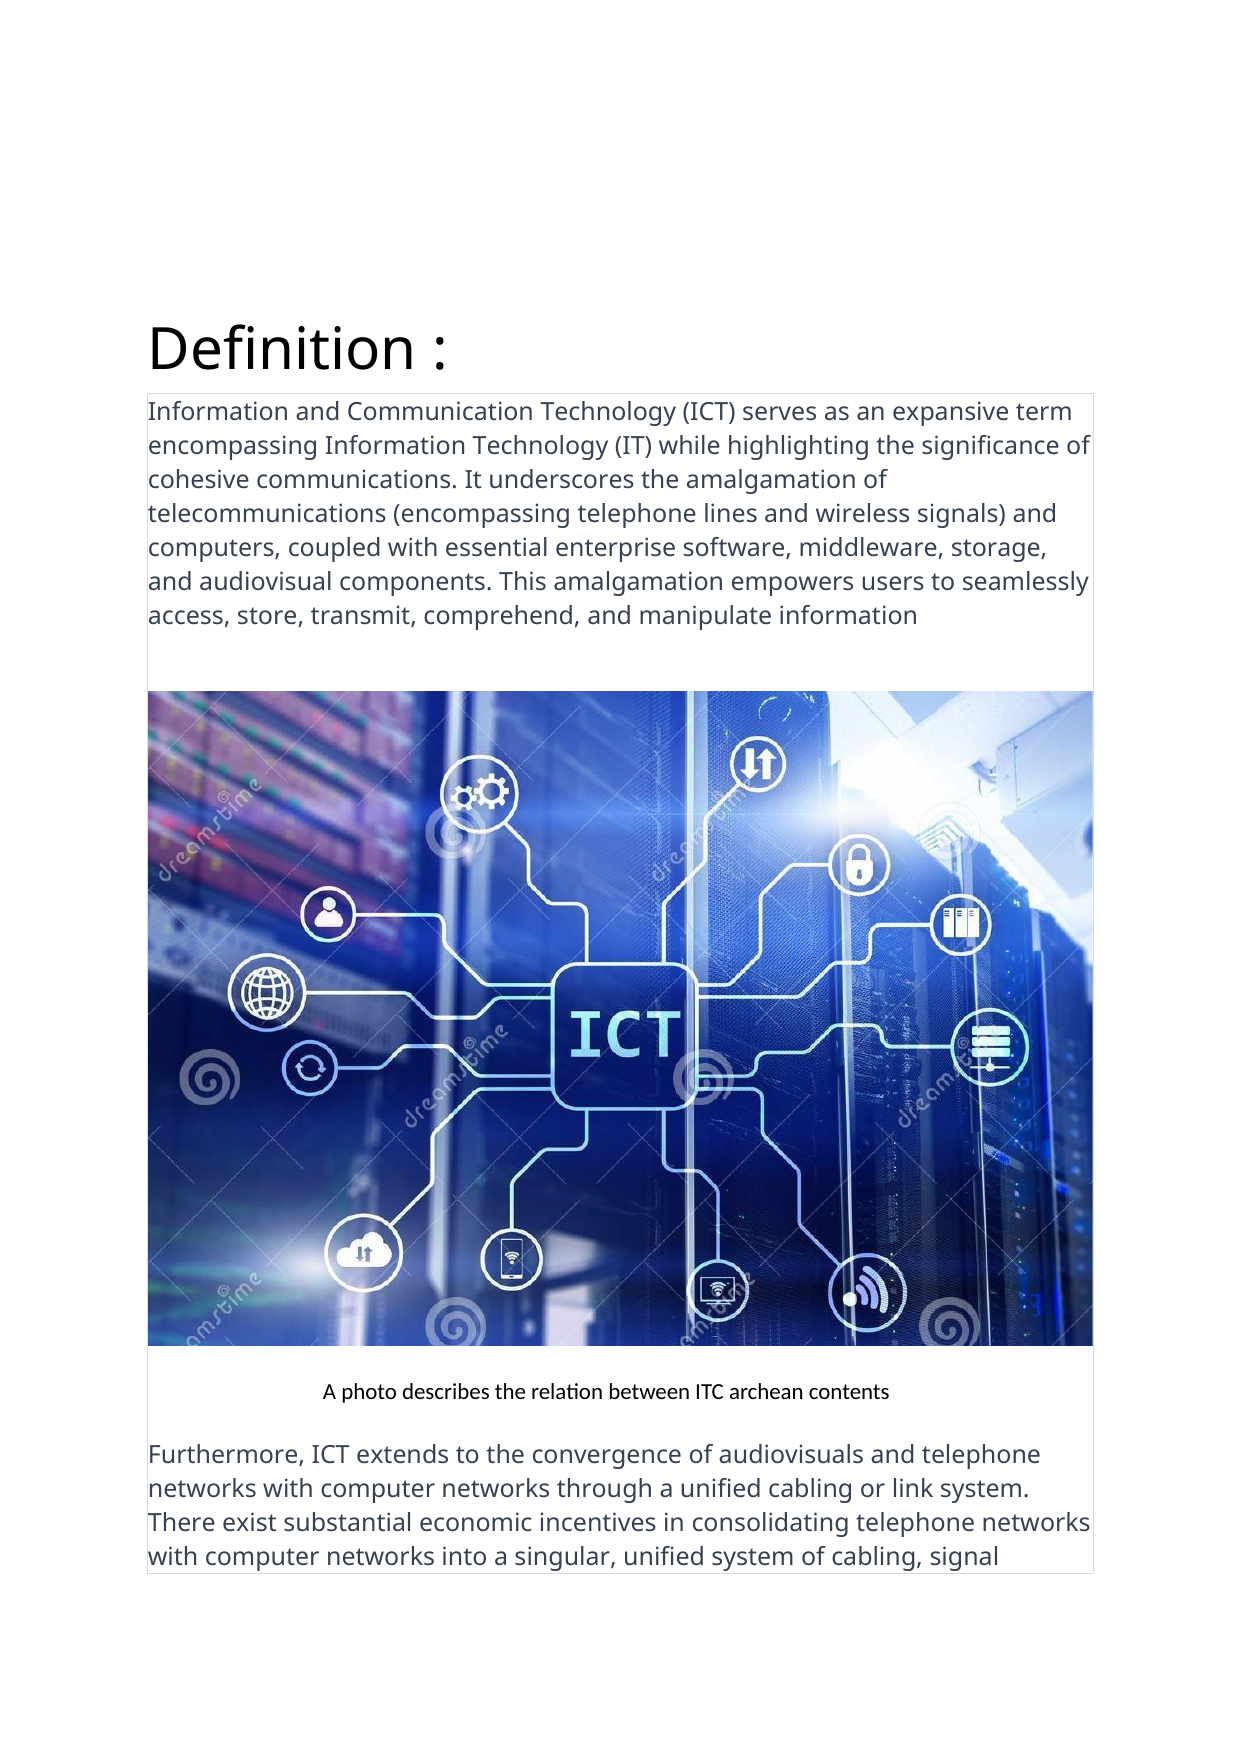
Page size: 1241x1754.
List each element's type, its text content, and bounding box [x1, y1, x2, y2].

text Information and Communication Technology (ICT) serves as an expansive term encompassing Information Technology (IT) while highlighting the significance of cohesive communications. It underscores the amalgamation of telecommunications (encompassing telephone lines and wireless signals) and computers, coupled with essential enterprise software, middleware, storage, and audiovisual components. This amalgamation empowers users to seamlessly access, store, transmit, comprehend, and manipulate information [148, 394, 1093, 632]
picture [148, 691, 1093, 1346]
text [148, 1436, 1093, 1573]
subtitle Definition : [148, 307, 1093, 386]
text A photo describes the relation between ITC archean contents [148, 1377, 1093, 1405]
